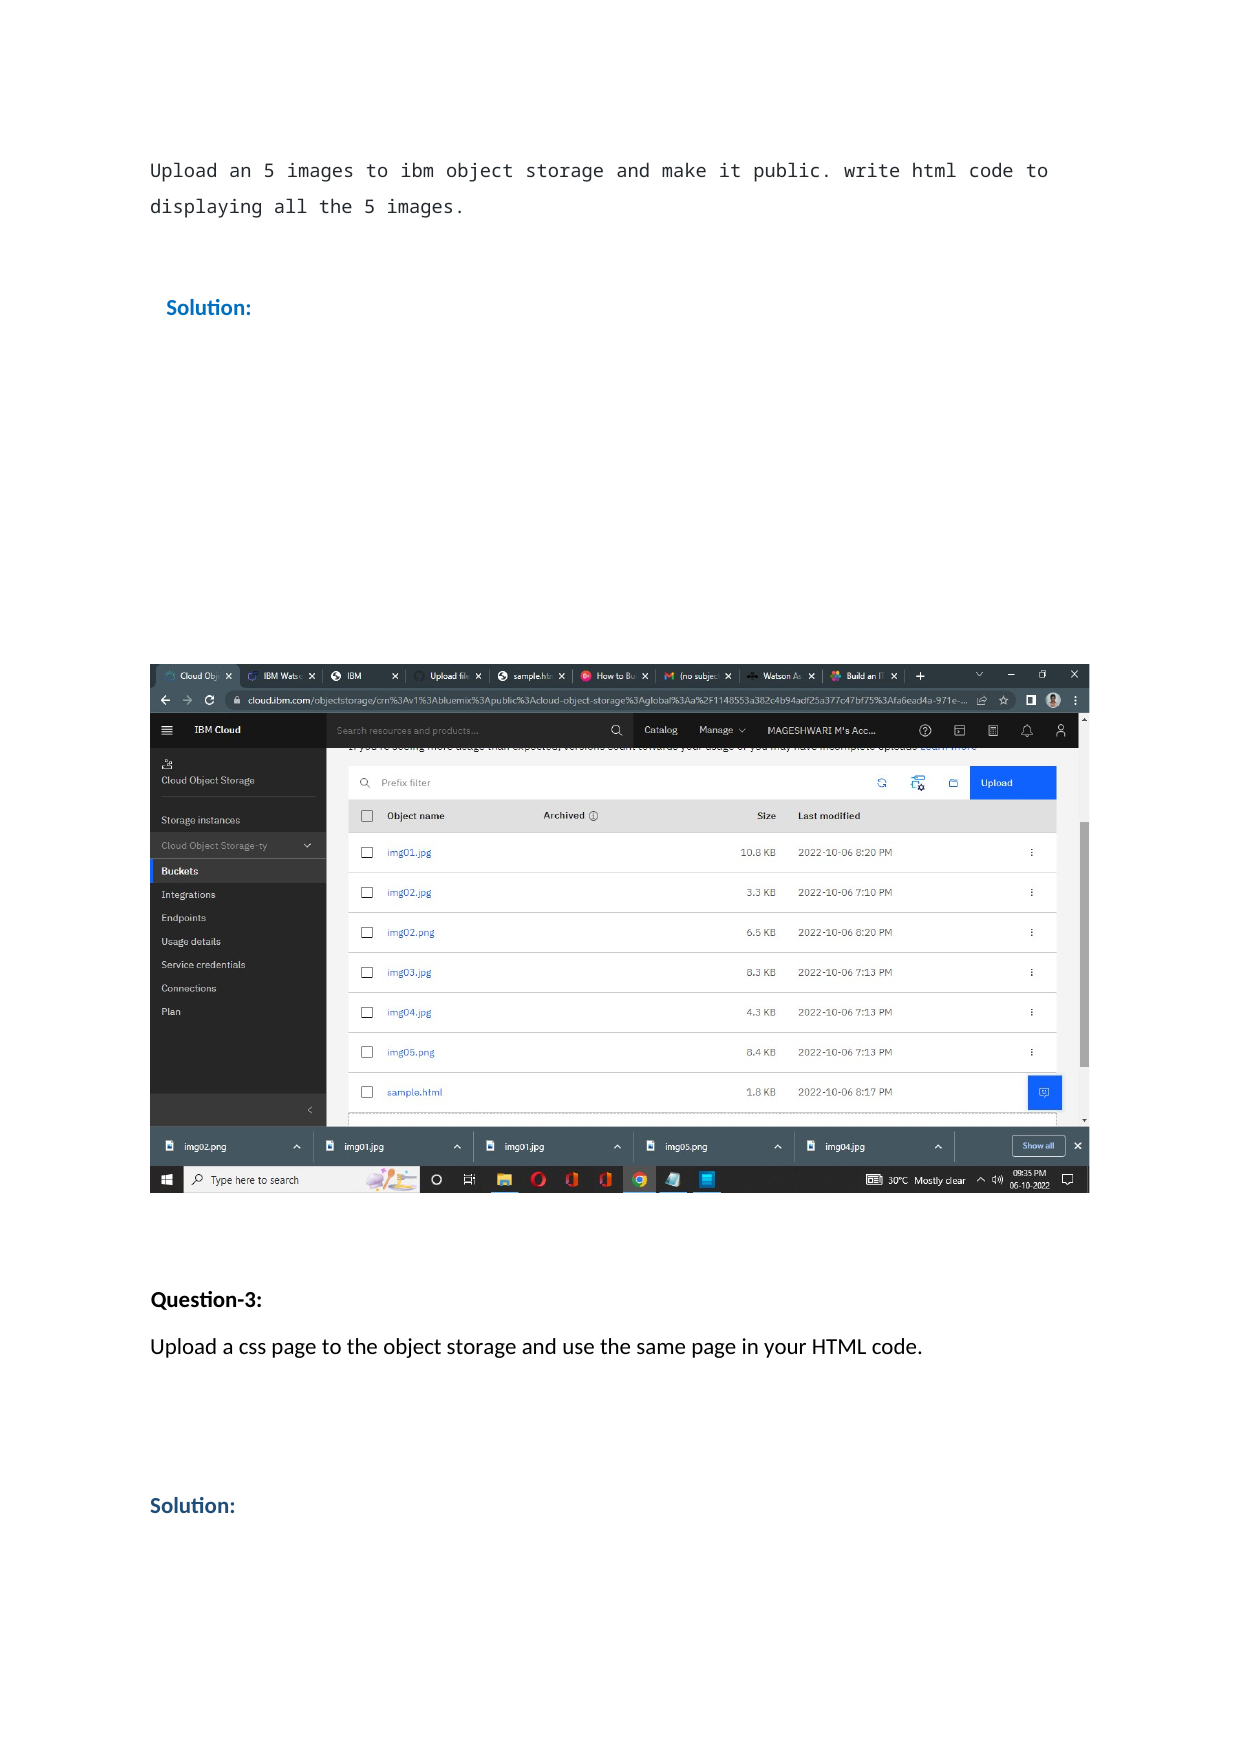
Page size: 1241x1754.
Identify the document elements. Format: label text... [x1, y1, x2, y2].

text Question-3: [148, 1285, 264, 1313]
subtitle Solution: [150, 1491, 1121, 1519]
subtitle Solution: [148, 293, 269, 322]
text Upload an 5 images to ibm object storage and make it public. write html code to displaying all the 5 images. [150, 157, 1116, 219]
picture [150, 664, 1090, 1193]
text Upload a css page to the object storage and use the same page in your HTML code. [150, 1332, 1121, 1360]
